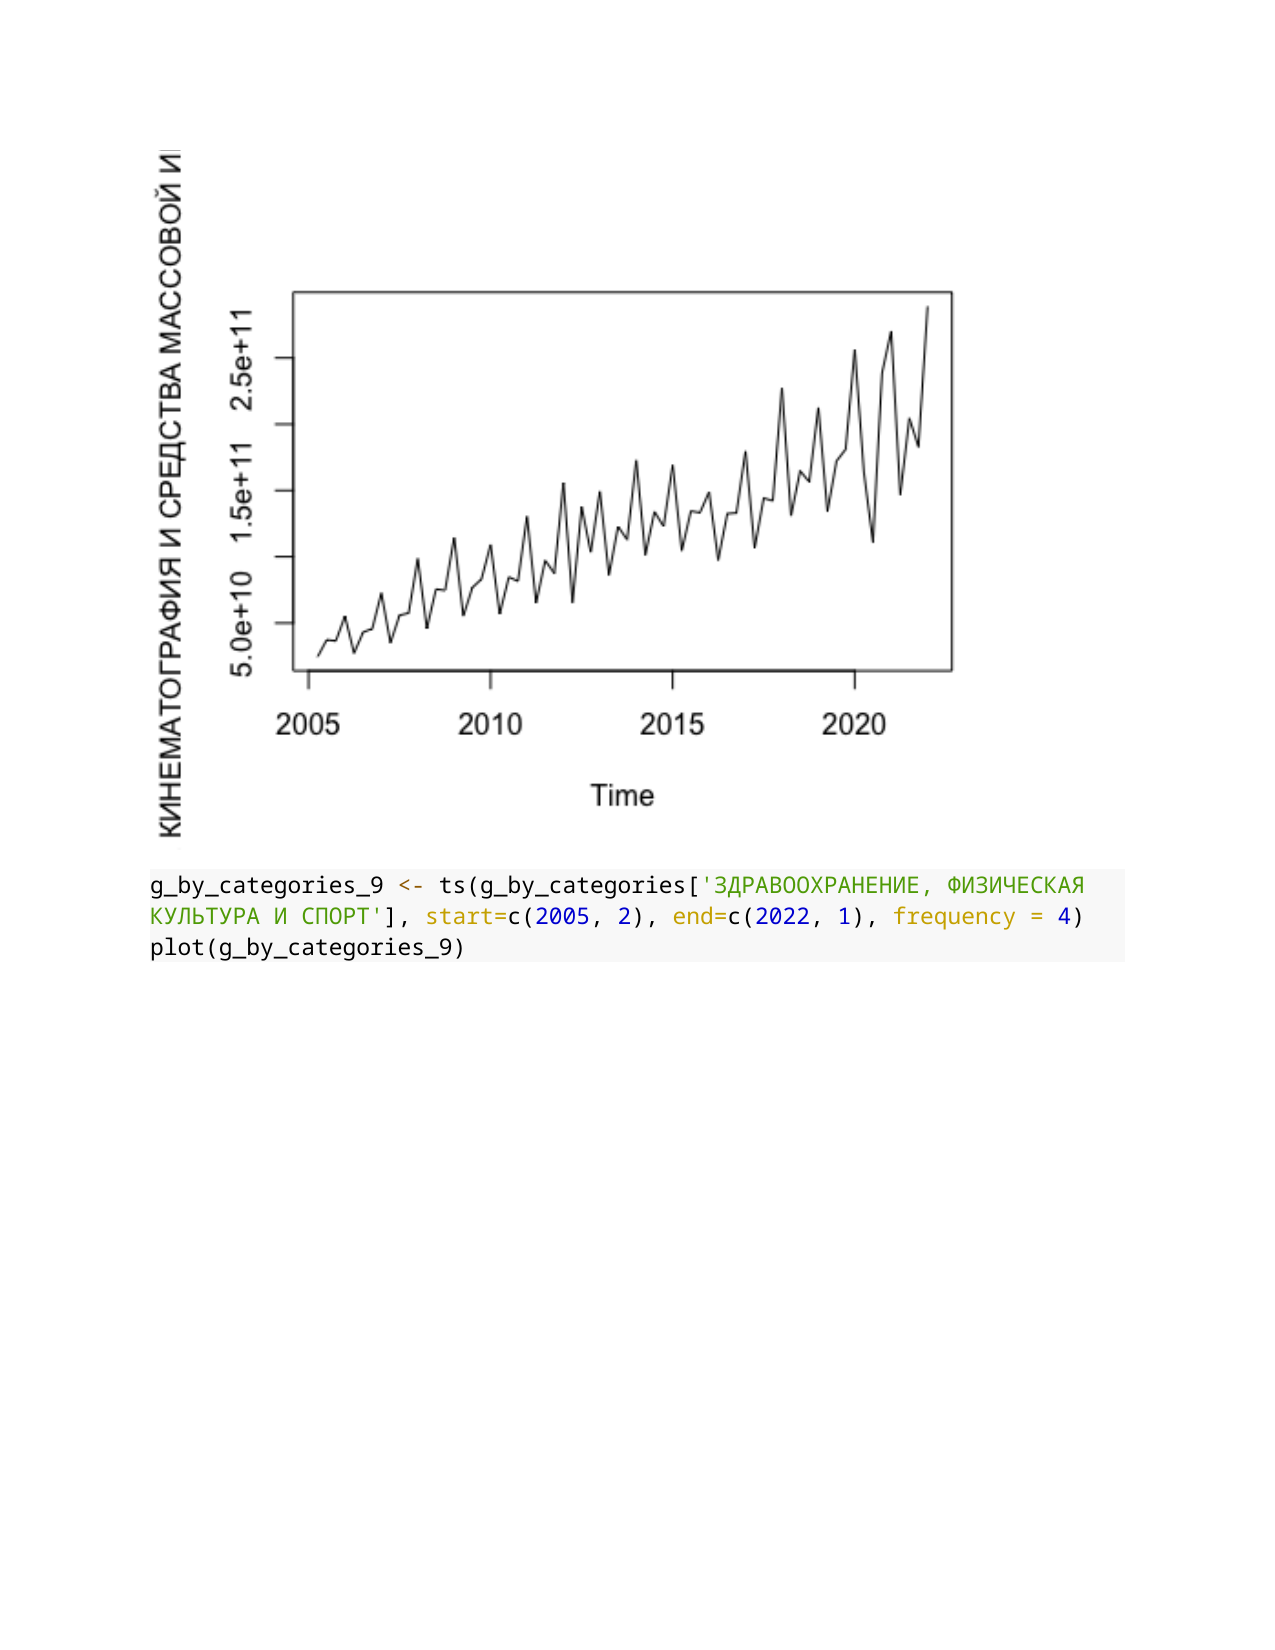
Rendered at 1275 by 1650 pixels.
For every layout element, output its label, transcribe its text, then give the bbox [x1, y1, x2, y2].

text g_by_categories_9 <- ts(g_by_categories['ЗДРАВООХРАНЕНИЕ, ФИЗИЧЕСКАЯ КУЛЬТУРА И СПОРТ'], start=c(2005, 2), end=c(2022, 1), frequency = 4) plot(g_by_categories_9) [466, 869, 1125, 962]
picture [150, 150, 1025, 850]
